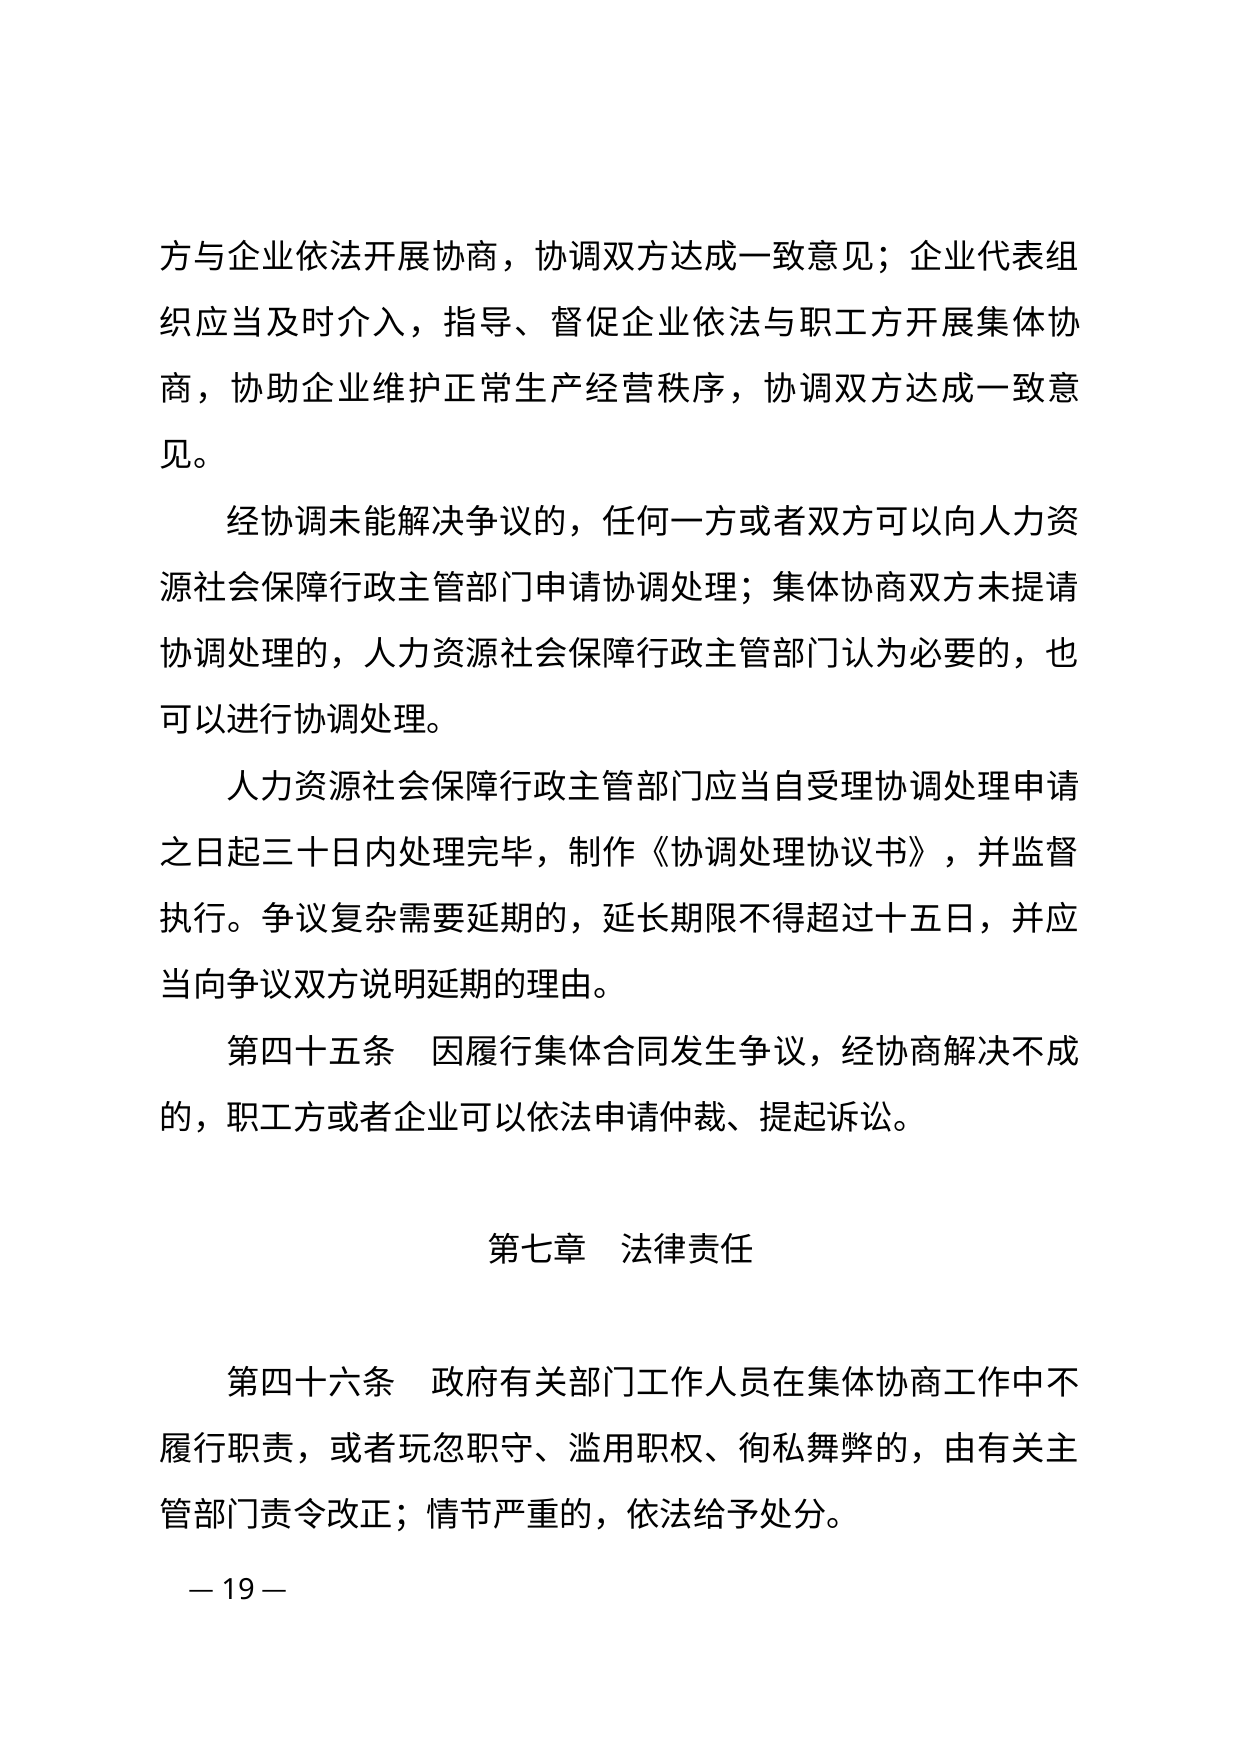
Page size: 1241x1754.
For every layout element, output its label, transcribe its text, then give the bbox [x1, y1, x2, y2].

text 第七章 法律责任 [159, 1214, 1081, 1280]
text 人力资源社会保障行政主管部门应当自受理协调处理申请之日起三十日内处理完毕，制作《协调处理协议书》，并监督执行。争议复杂需要延期的，延长期限不得超过十五日，并应当向争议双方说明延期的理由。 [159, 750, 1081, 1015]
text 第四十六条 政府有关部门工作人员在集体协商工作中不履行职责，或者玩忽职守、滥用职权、徇私舞弊的，由有关主管部门责令改正；情节严重的，依法给予处分。 [159, 1347, 1081, 1545]
text 经协调未能解决争议的，任何一方或者双方可以向人力资源社会保障行政主管部门申请协调处理；集体协商双方未提请协调处理的，人力资源社会保障行政主管部门认为必要的，也可以进行协调处理。 [159, 485, 1081, 750]
text 第四十五条 因履行集体合同发生争议，经协商解决不成的，职工方或者企业可以依法申请仲裁、提起诉讼。 [159, 1015, 1081, 1148]
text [159, 220, 1081, 485]
